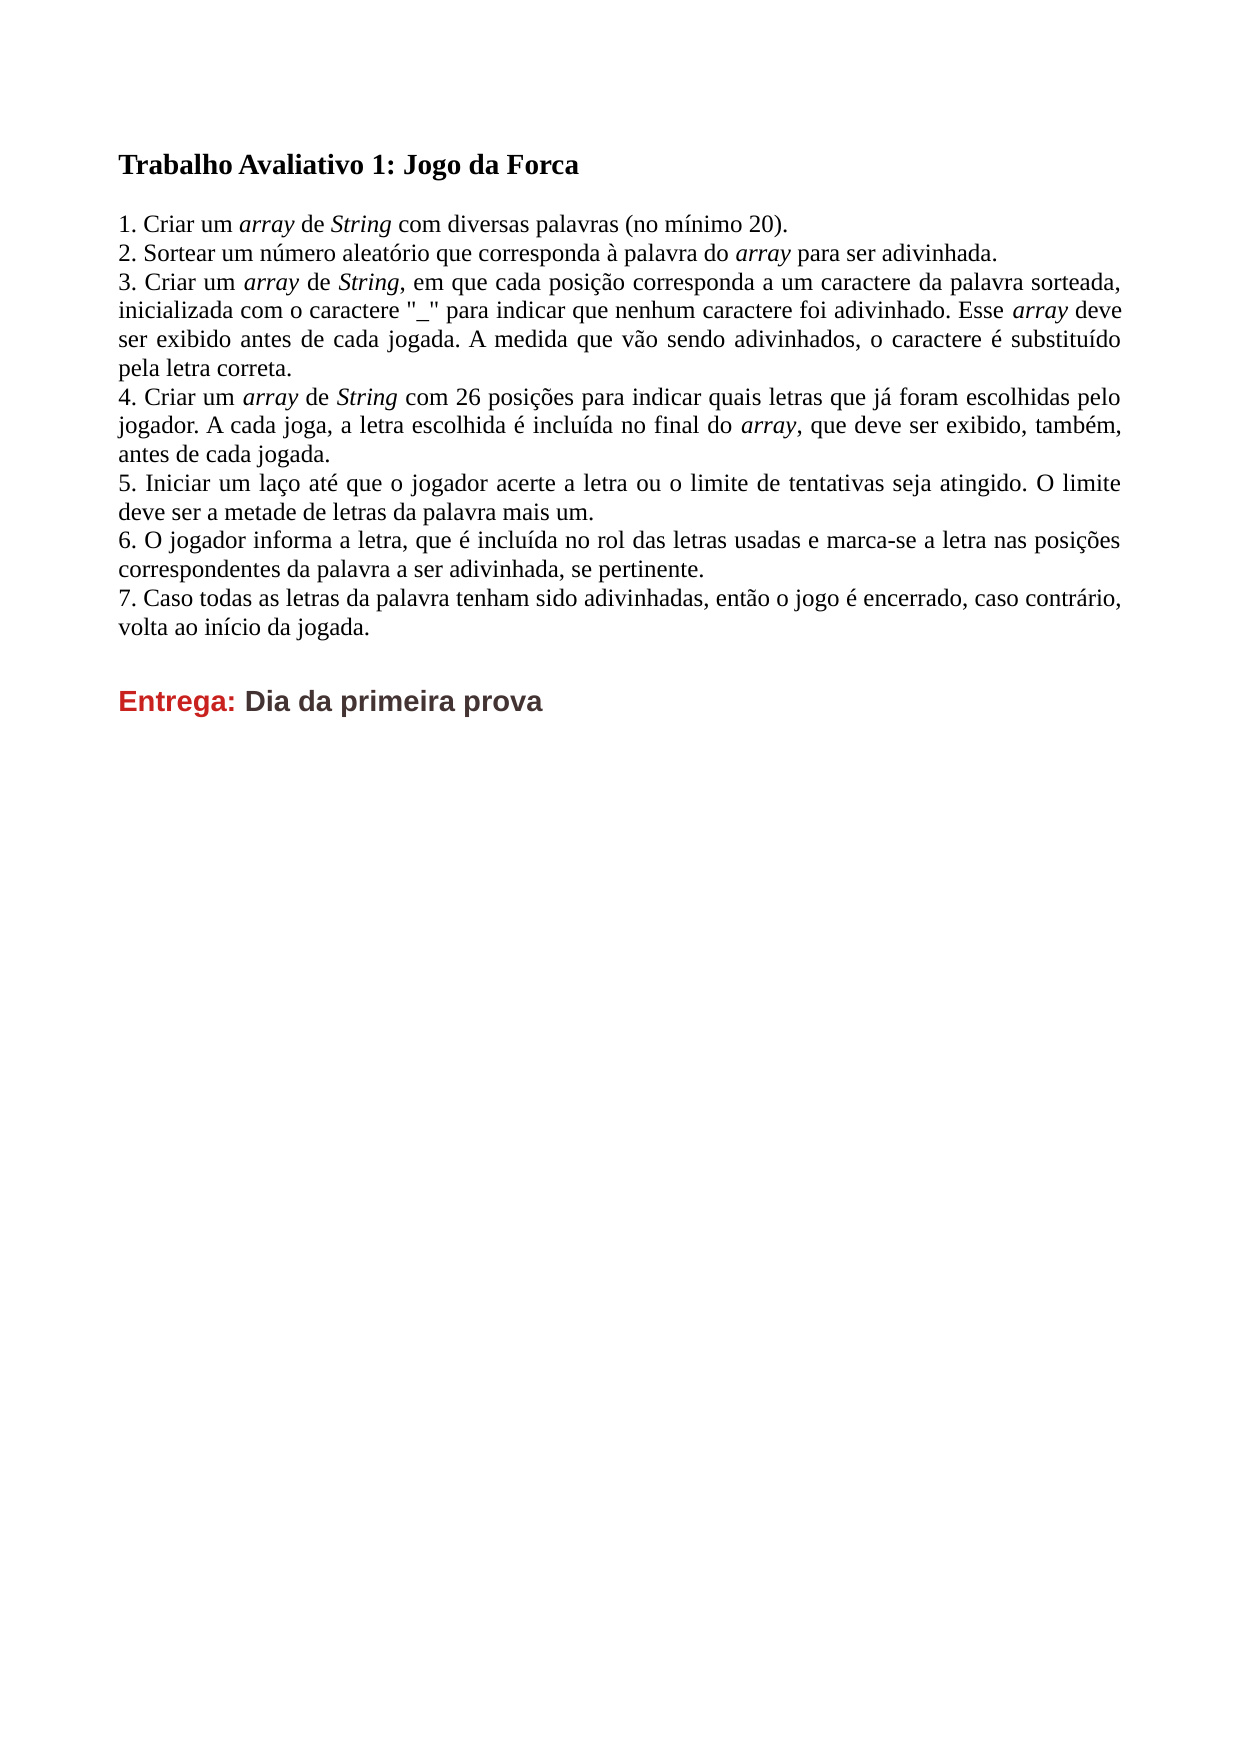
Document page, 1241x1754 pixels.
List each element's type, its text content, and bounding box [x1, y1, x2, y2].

text 6. O jogador informa a letra, que é incluída no rol das letras usadas e marca-se a letra nas posições correspondentes da palavra a ser adivinhada, se pertinente. [118, 525, 1122, 583]
text 5. Iniciar um laço até que o jogador acerte a letra ou o limite de tentativas seja atingido. O limite deve ser a metade de letras da palavra mais um. [118, 468, 1122, 525]
text 4. Criar um array de String com 26 posições para indicar quais letras que já foram escolhidas pelo jogador. A cada joga, a letra escolhida é incluída no final do array, que deve ser exibido, também, antes de cada jogada. [118, 382, 1122, 468]
text Trabalho Avaliativo 1: Jogo da Forca [118, 147, 1122, 180]
text 3. Criar um array de String, em que cada posição corresponda a um caractere da palavra sorteada, inicializada com o caractere "_" para indicar que nenhum caractere foi adivinhado. Esse array deve ser exibido antes de cada jogada. A medida que vão sendo adivinhados, o caractere é substituído pela letra correta. [118, 267, 1122, 382]
text 2. Sortear um número aleatório que corresponda à palavra do array para ser adivinhada. [118, 238, 1122, 267]
text 7. Caso todas as letras da palavra tenham sido adivinhadas, então o jogo é encerrado, caso contrário, volta ao início da jogada. [118, 583, 1122, 640]
subtitle Entrega: Dia da primeira prova [118, 684, 1122, 717]
text 1. Criar um array de String com diversas palavras (no mínimo 20). [118, 209, 1122, 238]
